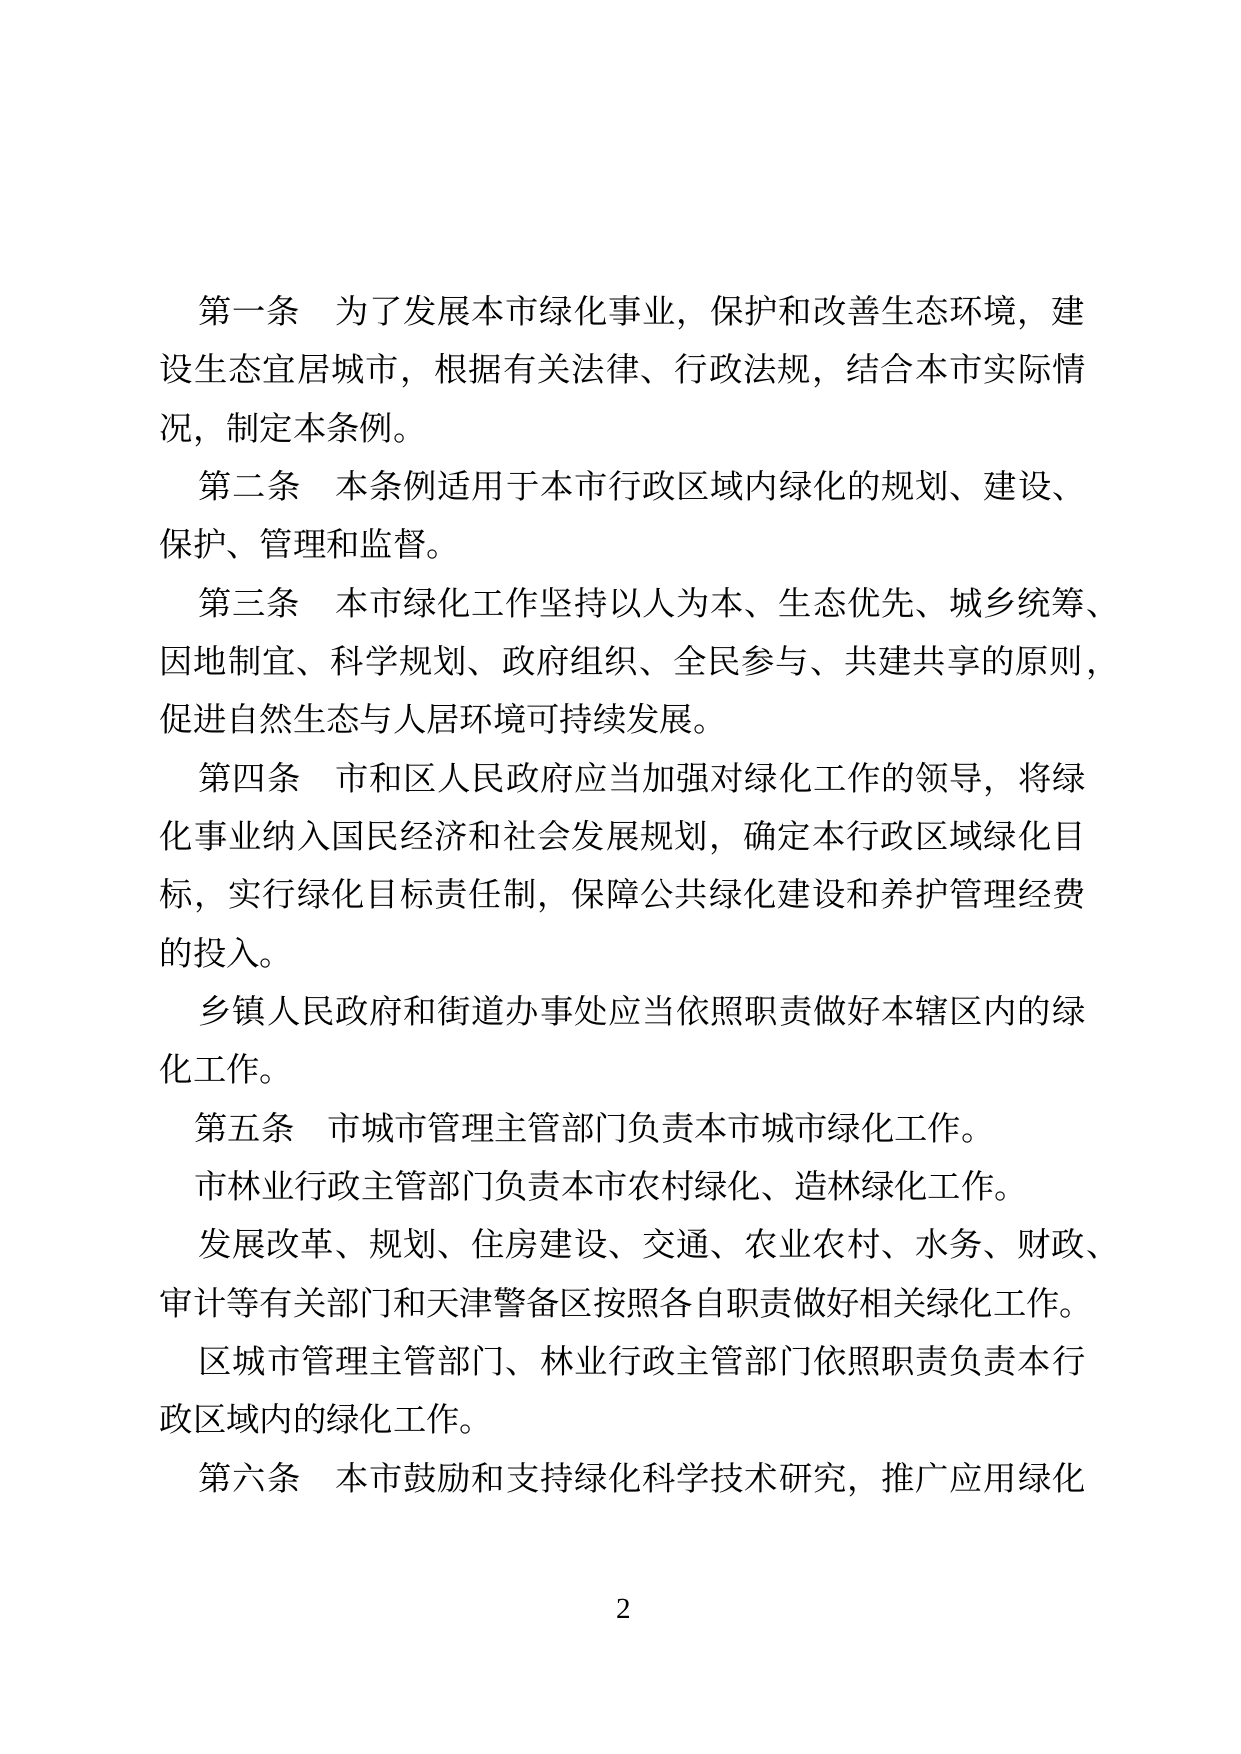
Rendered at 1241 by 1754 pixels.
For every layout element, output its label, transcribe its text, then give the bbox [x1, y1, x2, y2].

text 区城市管理主管部门、林业行政主管部门依照职责负责本行政区域内的绿化工作。 [159, 1327, 1087, 1443]
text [159, 1443, 1087, 1502]
text 发展改革、规划、住房建设、交通、农业农村、水务、财政、审计等有关部门和天津警备区按照各自职责做好相关绿化工作。 [159, 1210, 1087, 1327]
text 第四条 市和区人民政府应当加强对绿化工作的领导，将绿化事业纳入国民经济和社会发展规划，确定本行政区域绿化目标，实行绿化目标责任制，保障公共绿化建设和养护管理经费的投入。 [159, 743, 1087, 977]
text 第一条 为了发展本市绿化事业，保护和改善生态环境，建设生态宜居城市，根据有关法律、行政法规，结合本市实际情况，制定本条例。 [159, 277, 1087, 452]
text 第五条 市城市管理主管部门负责本市城市绿化工作。 [159, 1093, 1087, 1152]
text 市林业行政主管部门负责本市农村绿化、造林绿化工作。 [159, 1152, 1087, 1210]
text 第二条 本条例适用于本市行政区域内绿化的规划、建设、保护、管理和监督。 [159, 452, 1087, 568]
text 第三条 本市绿化工作坚持以人为本、生态优先、城乡统筹、因地制宜、科学规划、政府组织、全民参与、共建共享的原则，促进自然生态与人居环境可持续发展。 [159, 568, 1087, 743]
text 乡镇人民政府和街道办事处应当依照职责做好本辖区内的绿化工作。 [159, 977, 1087, 1093]
